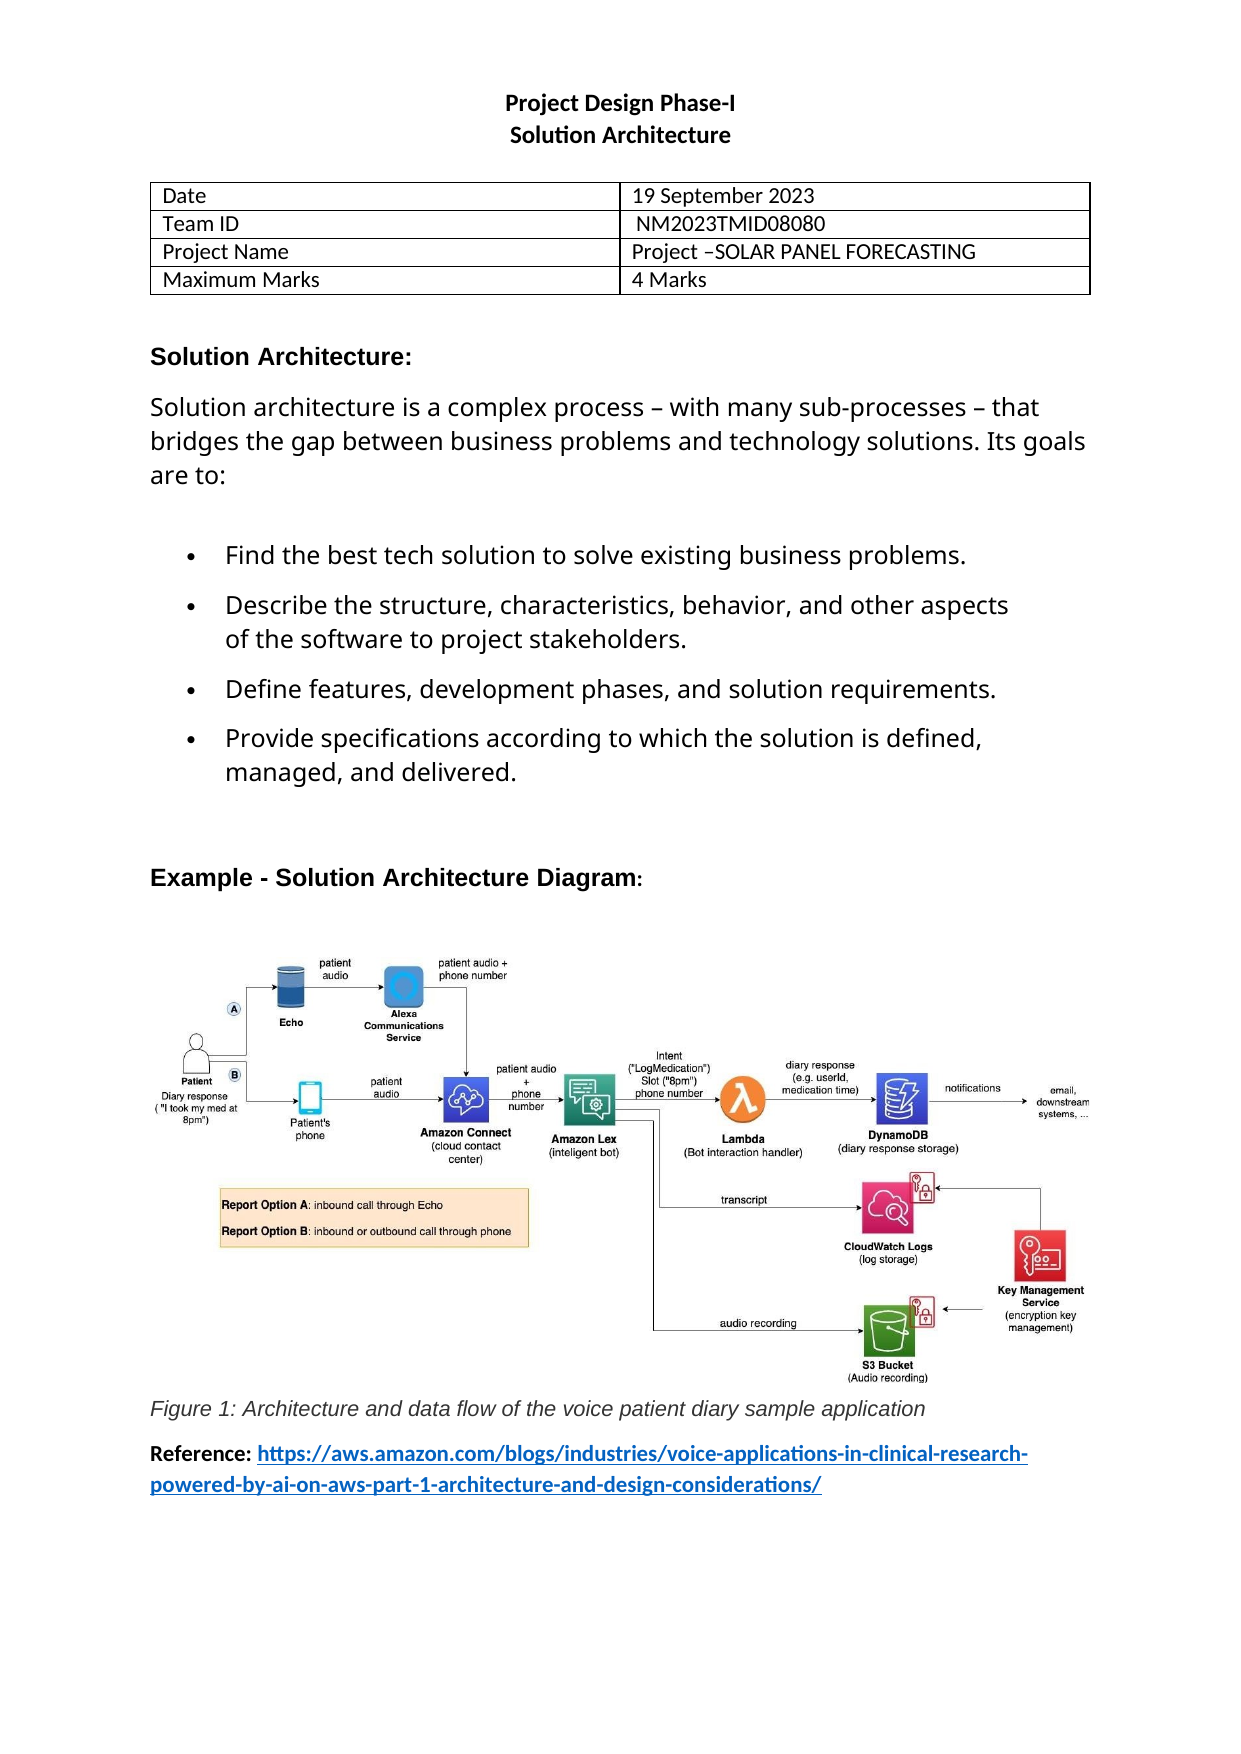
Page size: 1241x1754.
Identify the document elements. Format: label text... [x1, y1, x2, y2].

list Define features, development phases, and solution requirements. [187, 671, 1103, 705]
table_cell NM2023TMID08080 [621, 211, 1089, 238]
subtitle Example - Solution Architecture Diagram: [150, 863, 1103, 892]
list Describe the structure, characteristics, behavior, and other aspects of the software to project stakeholders. [187, 587, 1036, 656]
list Provide specifications according to which the solution is defined, managed, and delivered. [187, 721, 1054, 789]
picture [155, 957, 1090, 1383]
subtitle Project Design Phase-I Solution Architecture [505, 87, 736, 149]
list Find the best tech solution to solve existing business problems. [187, 538, 1103, 572]
text Solution Architecture: [150, 342, 1103, 371]
table_cell Team ID [151, 211, 619, 238]
text Solution architecture is a complex process – with many sub-processes – that bridges the gap between business problems and technology solutions. Its goals are to: [150, 389, 1088, 491]
table_header Date [151, 183, 619, 210]
table_cell Project –SOLAR PANEL FORECASTING [621, 239, 1089, 266]
table_cell Maximum Marks [151, 267, 619, 294]
text Reference: https://aws.amazon.com/blogs/industries/voice-applications-in-clinical-research- powered-by-ai-on-aws-part-1-architecture-and-design-considerations/ [150, 1439, 1039, 1498]
table_cell Project Name [151, 239, 619, 266]
table_header 19 September 2023 [621, 183, 1089, 210]
table_cell 4 Marks [621, 267, 1089, 294]
